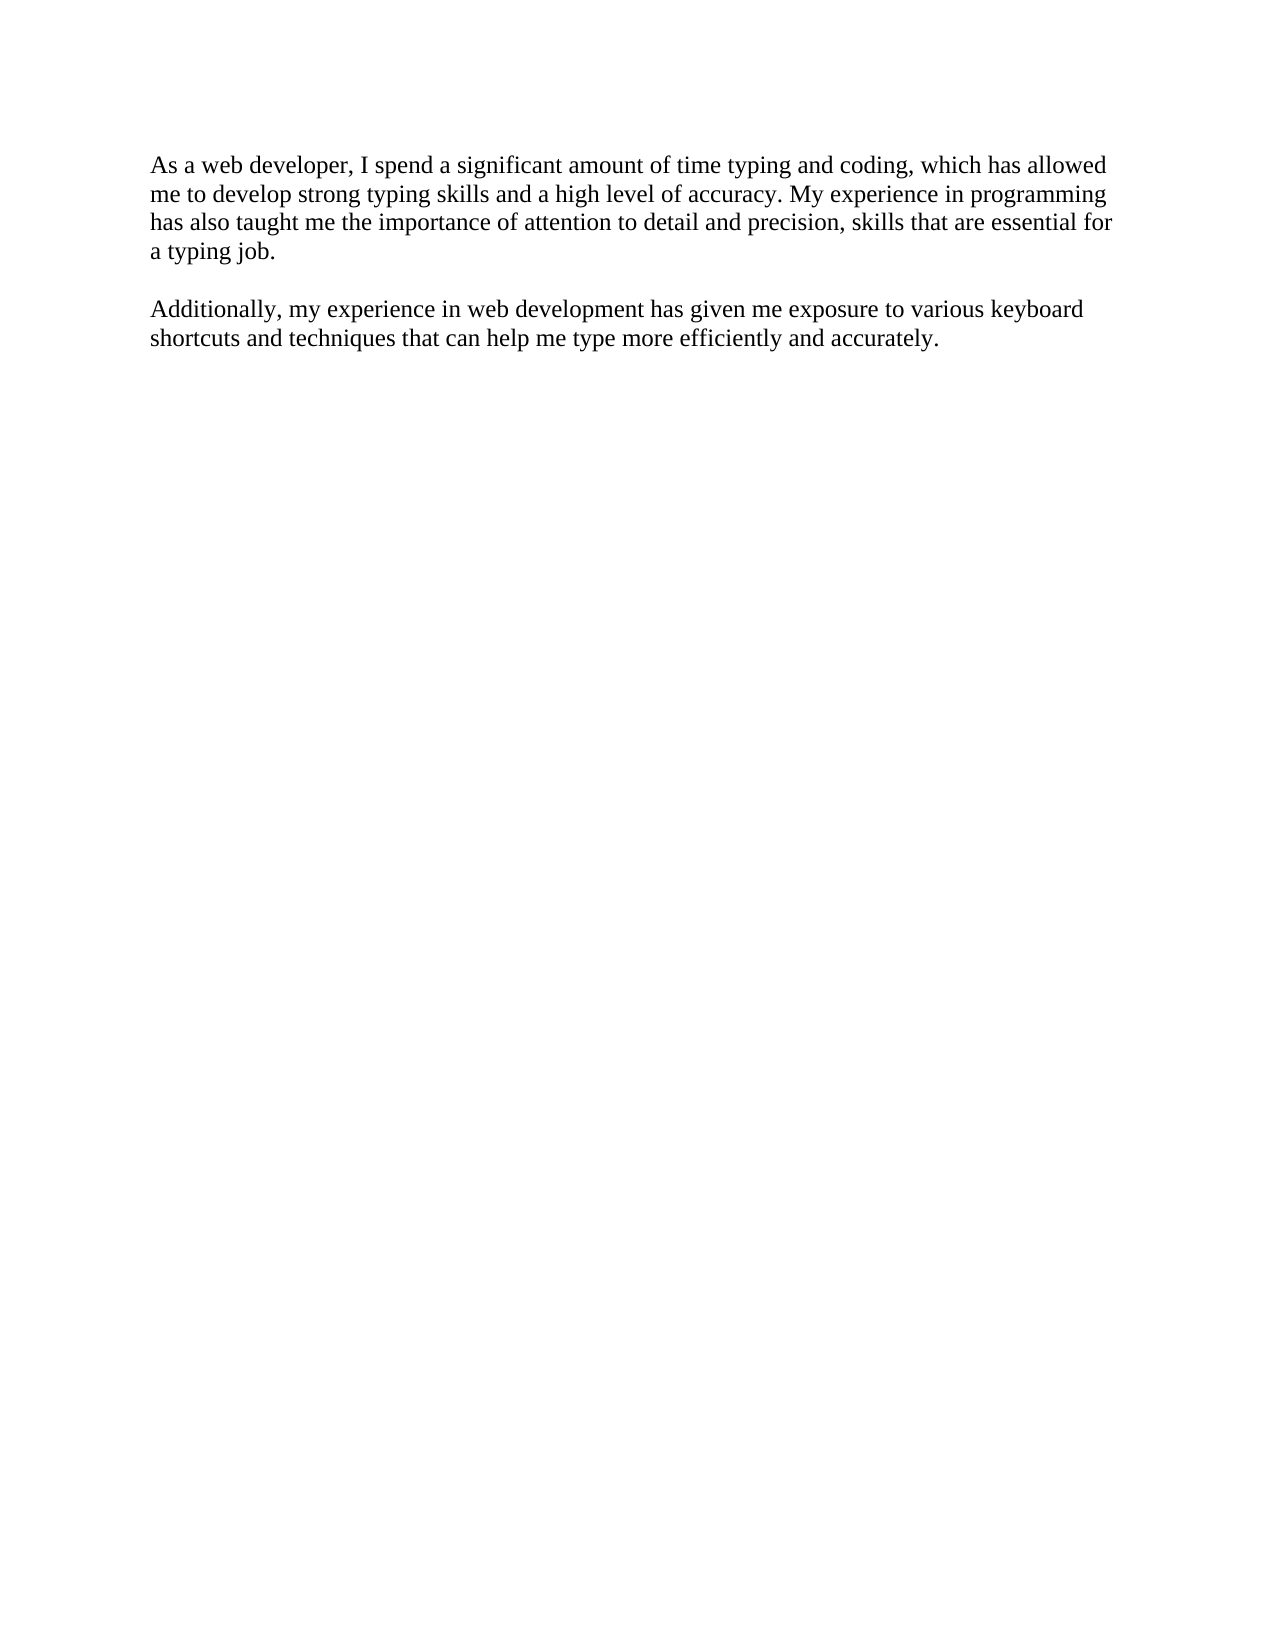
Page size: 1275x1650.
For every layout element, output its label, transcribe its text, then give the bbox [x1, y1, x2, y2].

text Additionally, my experience in web development has given me exposure to various keyboard shortcuts and techniques that can help me type more efficiently and accurately. [150, 294, 1125, 352]
text As a web developer, I spend a significant amount of time typing and coding, which has allowed me to develop strong typing skills and a high level of accuracy. My experience in programming has also taught me the importance of attention to detail and precision, skills that are essential for a typing job. [150, 150, 1125, 265]
